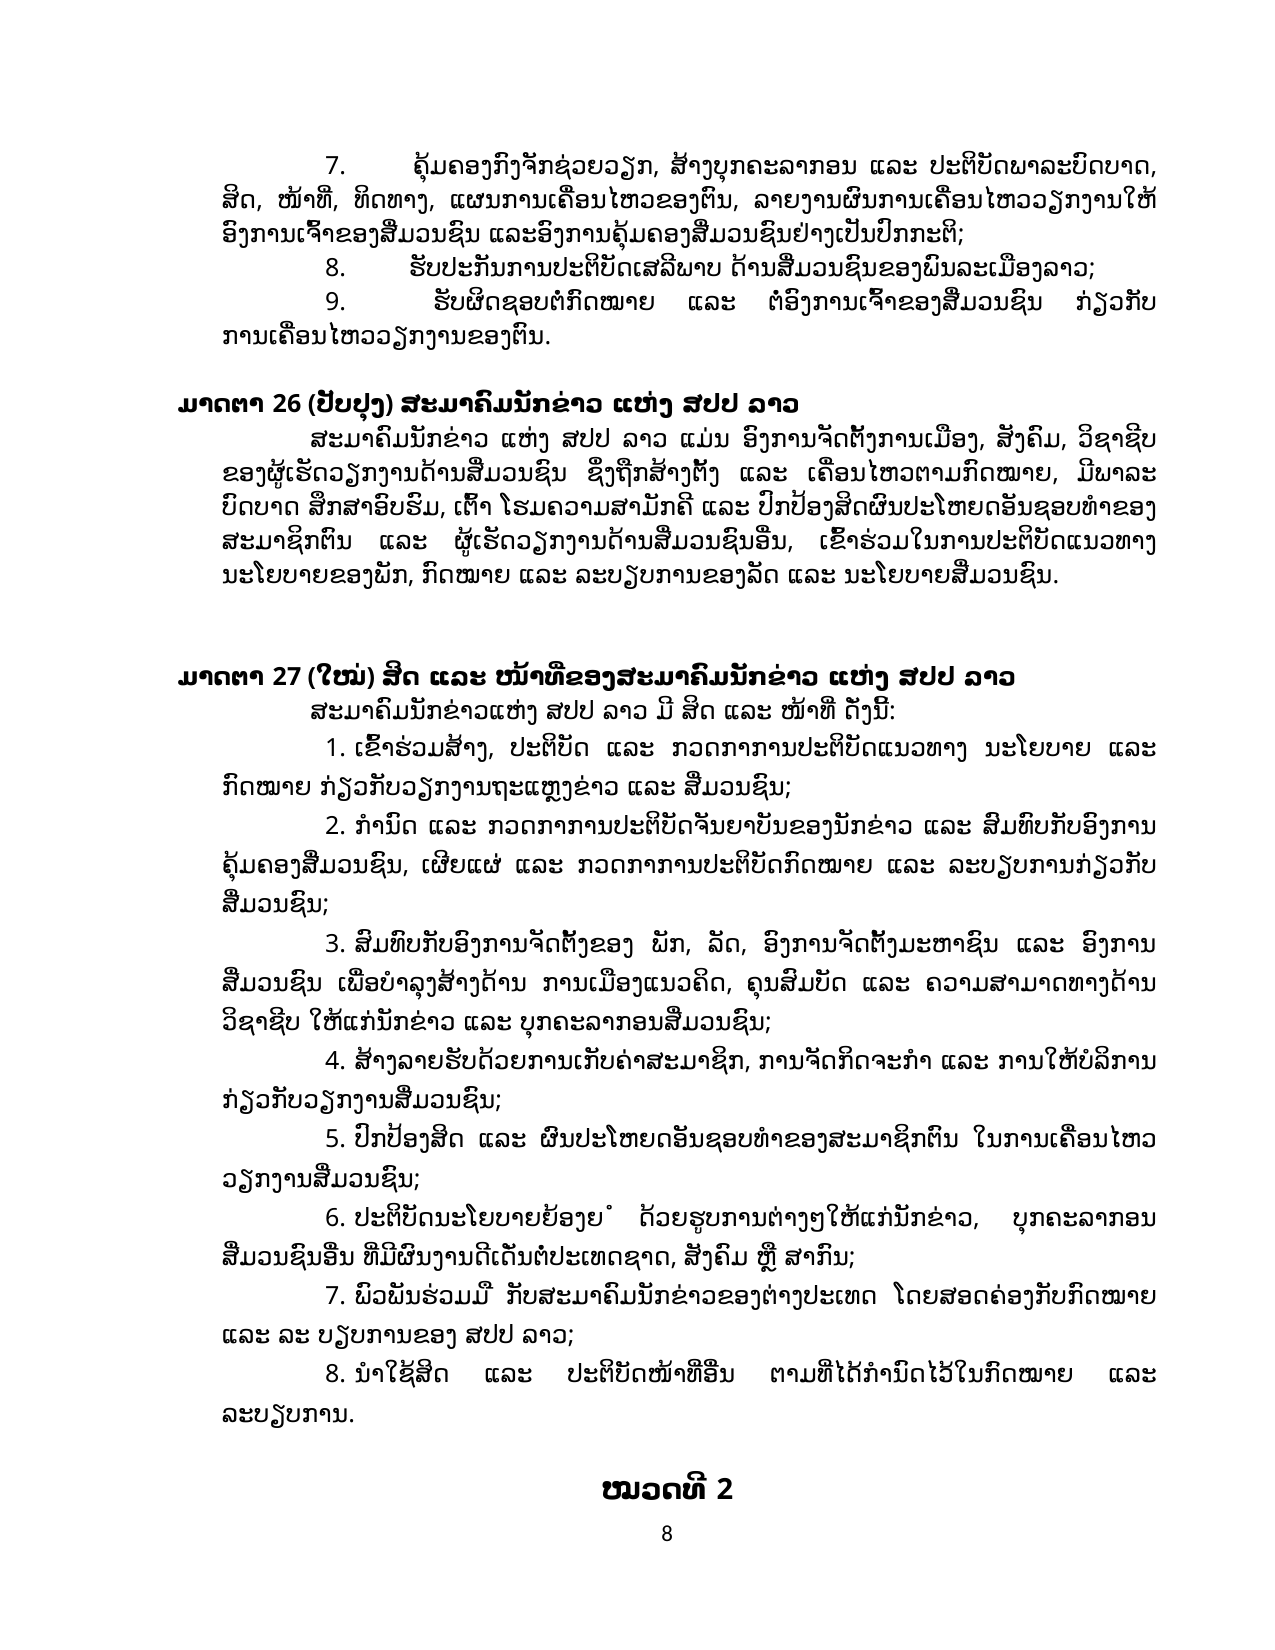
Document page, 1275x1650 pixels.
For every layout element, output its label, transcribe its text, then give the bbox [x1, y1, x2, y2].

list ຮັບຜິດຊອບຕໍ່ກົດໝາຍ ແລະ ຕໍ່ອົງການເຈົ້າຂອງສື່ມວນຊົນ ກ່ຽວກັບການເຄື່ອນໄຫວວຽກງານຂອງຕົນ. [222, 284, 1157, 352]
list ກໍານົດ ແລະ ກວດກາການປະຕິບັດຈັນຍາບັນຂອງນັກຂ່າວ ແລະ ສົມທົບກັບອົງການຄຸ້ມຄອງສື່ມວນຊົນ, ເຜີຍແຜ່ ແລະ ກວດກາການປະຕິບັດກົດໝາຍ ແລະ ລະບຽບການກ່ຽວກັບສື່ມວນຊົນ; [222, 808, 1157, 920]
list ຄຸ້ມຄອງກົງຈັກຊ່ວຍວຽກ, ສ້າງບຸກຄະລາກອນ ແລະ ປະຕິບັດພາລະບົດບາດ, ສິດ, ໜ້າທີ່, ທິດທາງ, ແຜນການເຄື່ອນໄຫວຂອງຕົນ, ລາຍງານຜົນການເຄື່ອນໄຫວວຽກງານໃຫ້ອົງການເຈົ້າຂອງສື່ມວນຊົນ ແລະອົງການຄຸ້ມຄອງສື່ມວນຊົນຢ່າງເປັນປົກກະຕິ; [222, 148, 1157, 250]
list ຮັບປະກັນການປະຕິບັດເສລີພາບ ດ້ານສື່ມວນຊົນຂອງພົນລະເມືອງລາວ; [222, 250, 1157, 284]
text ໝວດທີ 2 [177, 1468, 1157, 1508]
list ປະຕິບັດນະໂຍບາຍຍ້ອງຍໍ ດ້ວຍຮູບການຕ່າງໆໃຫ້ແກ່ນັກຂ່າວ, ບຸກຄະລາກອນສື່ມວນຊົນອື່ນ ທີ່ມີຜົນງານດີເດັ່ນຕໍ່ປະເທດຊາດ, ສັງຄົມ ຫຼື ສາກົນ; [222, 1199, 1157, 1273]
text ສະມາຄົມນັກຂ່າວ ແຫ່ງ ສປປ ລາວ ແມ່ນ ອົງການຈັດຕັ້ງການເມືອງ, ສັງຄົມ, ວິຊາຊີບ ຂອງຜູ້ເຮັດວຽກງານດ້ານສື່ມວນຊົນ ຊຶ່ງຖືກສ້າງຕັ້ງ ແລະ ເຄື່ອນໄຫວຕາມກົດໝາຍ, ມີພາລະບົດບາດ ສຶກສາອົບຮົມ, ເຕົ້າ ໂຮມຄວາມສາມັກຄີ ແລະ ປົກປ້ອງສິດຜົນປະໂຫຍດອັນຊອບທຳຂອງສະມາຊິກຕົນ ແລະ ຜູ້ເຮັດວຽກງານດ້ານສື່ມວນຊົນອື່ນ, ເຂົ້າຮ່ວມໃນການປະຕິບັດແນວທາງ ນະໂຍບາຍຂອງພັກ, ກົດໝາຍ ແລະ ລະບຽບການຂອງລັດ ແລະ ນະໂຍບາຍສື່ມວນຊົນ. [222, 420, 1157, 591]
text ມາດຕາ 26 (ປັບປຸງ) ສະມາຄົມນັກຂ່າວ ແຫ່ງ ສປປ ລາວ [177, 386, 1157, 420]
text ສະມາຄົມນັກຂ່າວແຫ່ງ ສປປ ລາວ ມີ ສິດ ແລະ ໜ້າທີ່ ດັ່ງນີ້: [222, 693, 1157, 727]
list ພົວພັນຮ່ວມມື ກັບສະມາຄົມນັກຂ່າວຂອງຕ່າງປະເທດ ໂດຍສອດຄ່ອງກັບກົດໝາຍ ແລະ ລະ ບຽບການຂອງ ສປປ ລາວ; [222, 1278, 1157, 1351]
list ນຳໃຊ້ສິດ ແລະ ປະຕິບັດໜ້າທີ່ອື່ນ ຕາມທີ່ໄດ້ກຳນົດໄວ້ໃນກົດໝາຍ ແລະ ລະບຽບການ. [222, 1356, 1157, 1429]
list ສ້າງລາຍຮັບດ້ວຍການເກັບຄ່າສະມາຊິກ, ການຈັດກິດຈະກຳ ແລະ ການໃຫ້ບໍລິການ ກ່ຽວກັບວຽກງານສື່ມວນຊົນ; [222, 1043, 1157, 1116]
list ເຂົ້າຮ່ວມສ້າງ, ປະຕິບັດ ແລະ ກວດກາການປະຕິບັດແນວທາງ ນະໂຍບາຍ ແລະ ກົດໝາຍ ກ່ຽວກັບວຽກງານຖະແຫຼງຂ່າວ ແລະ ສື່ມວນຊົນ; [222, 729, 1157, 803]
list ປົກປ້ອງສິດ ແລະ ຜົນປະໂຫຍດອັນຊອບທຳຂອງສະມາຊິກຕົນ ໃນການເຄື່ອນໄຫວວຽກງານສື່ມວນຊົນ; [222, 1121, 1157, 1194]
list ສົມທົບກັບອົງການຈັດຕັ້ງຂອງ ພັກ, ລັດ, ອົງການຈັດຕັ້ງມະຫາຊົນ ແລະ ອົງການສື່ມວນຊົນ ເພື່ອບໍາລຸງສ້າງດ້ານ ການເມືອງແນວຄິດ, ຄຸນສົມບັດ ແລະ ຄວາມສາມາດທາງດ້ານວິຊາຊີບ ໃຫ້ແກ່ນັກຂ່າວ ແລະ ບຸກຄະລາກອນສື່ມວນຊົນ; [222, 925, 1157, 1038]
text ມາດຕາ 27 (ໃໝ່) ສິດ ແລະ ໜ້າທີ່ຂອງສະມາຄົມນັກຂ່າວ ແຫ່ງ ສປປ ລາວ [177, 659, 1157, 693]
